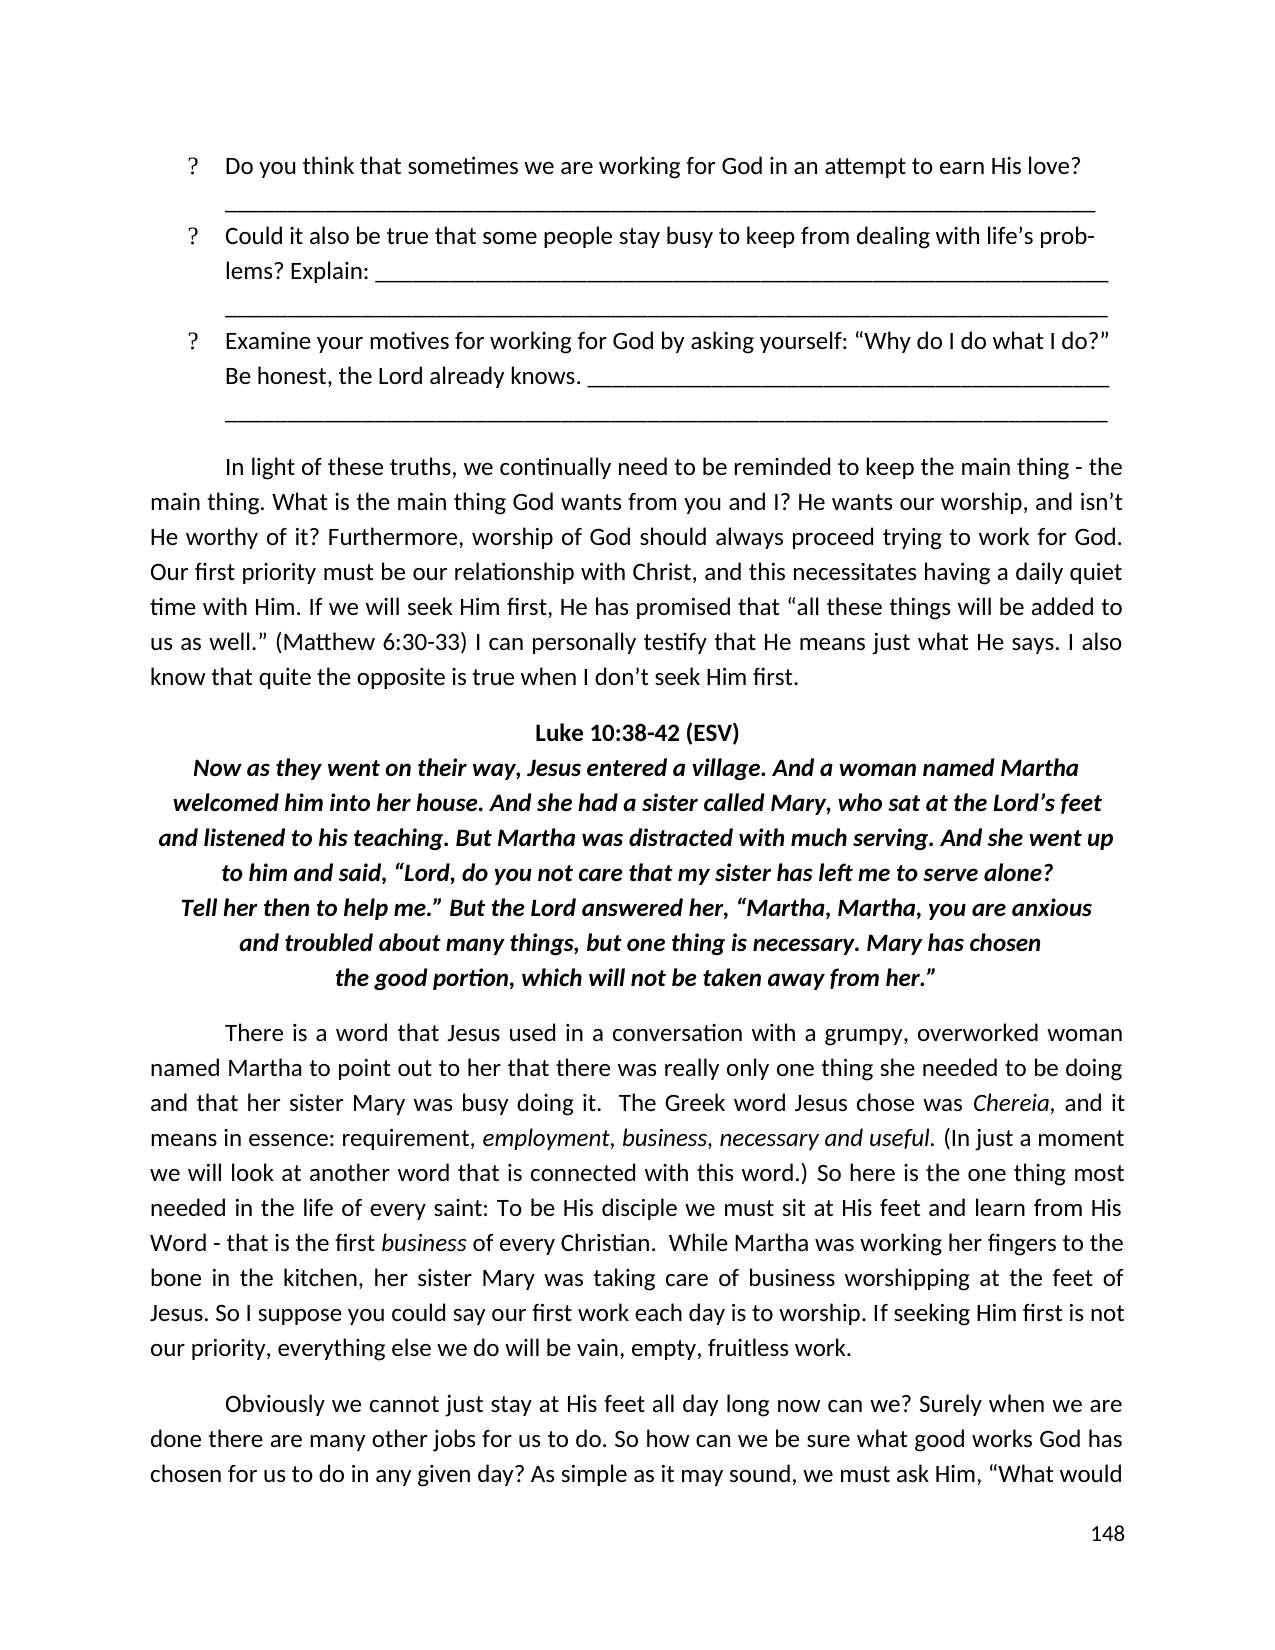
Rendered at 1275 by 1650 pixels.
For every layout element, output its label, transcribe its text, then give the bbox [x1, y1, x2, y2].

text Tell her then to help me.” But the Lord answered her, “Martha, Martha, you are anxious [150, 892, 1125, 922]
list Examine your motives for working for God by asking yourself: “Why do I do what I do?” Be honest, the Lord already knows. __________________________________________ _______________________________________________________________________ [187, 325, 1125, 426]
text Luke 10:38-42 (ESV) [150, 717, 1125, 747]
list Do you think that sometimes we are working for God in an attempt to earn His love? ______________________________________________________________________ [187, 150, 1125, 216]
text and listened to his teaching. But Martha was distracted with much serving. And she went up to him and said, “Lord, do you not care that my sister has left me to serve alone? [150, 822, 1125, 887]
text There is a word that Jesus used in a conversation with a grumpy, overworked woman named Martha to point out to her that there was really only one thing she needed to be doing and that her sister Mary was busy doing it. The Greek word Jesus chose was Chereia, and it means in essence: requirement, employment, business, necessary and useful. (In just a moment we will look at another word that is connected with this word.) So here is the one thing most needed in the life of every saint: To be His disciple we must sit at His feet and learn from His Word - that is the first business of every Christian. While Martha was working her fingers to the bone in the kitchen, her sister Mary was taking care of business worshipping at the feet of Jesus. So I suppose you could say our first work each day is to worship. If seeking Him first is not our priority, everything else we do will be vain, empty, fruitless work. [150, 1017, 1125, 1363]
list Could it also be true that some people stay busy to keep from dealing with life’s prob-lems? Explain: ___________________________________________________________ _______________________________________________________________________ [187, 220, 1125, 321]
text Now as they went on their way, Jesus entered a village. And a woman named Martha welcomed him into her house. And she had a sister called Mary, who sat at the Lord’s feet [150, 752, 1125, 817]
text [150, 1388, 1125, 1489]
text and troubled about many things, but one thing is necessary. Mary has chosen [150, 927, 1125, 957]
text the good portion, which will not be taken away from her.” [150, 962, 1125, 992]
text In light of these truths, we continually need to be reminded to keep the main thing - the main thing. What is the main thing God wants from you and I? He wants our worship, and isn’t He worthy of it? Furthermore, worship of God should always proceed trying to work for God. Our first priority must be our relationship with Christ, and this necessitates having a daily quiet time with Him. If we will seek Him first, He has promised that “all these things will be added to us as well.” (Matthew 6:30-33) I can personally testify that He means just what He says. I also know that quite the opposite is true when I don’t seek Him first. [150, 451, 1125, 691]
